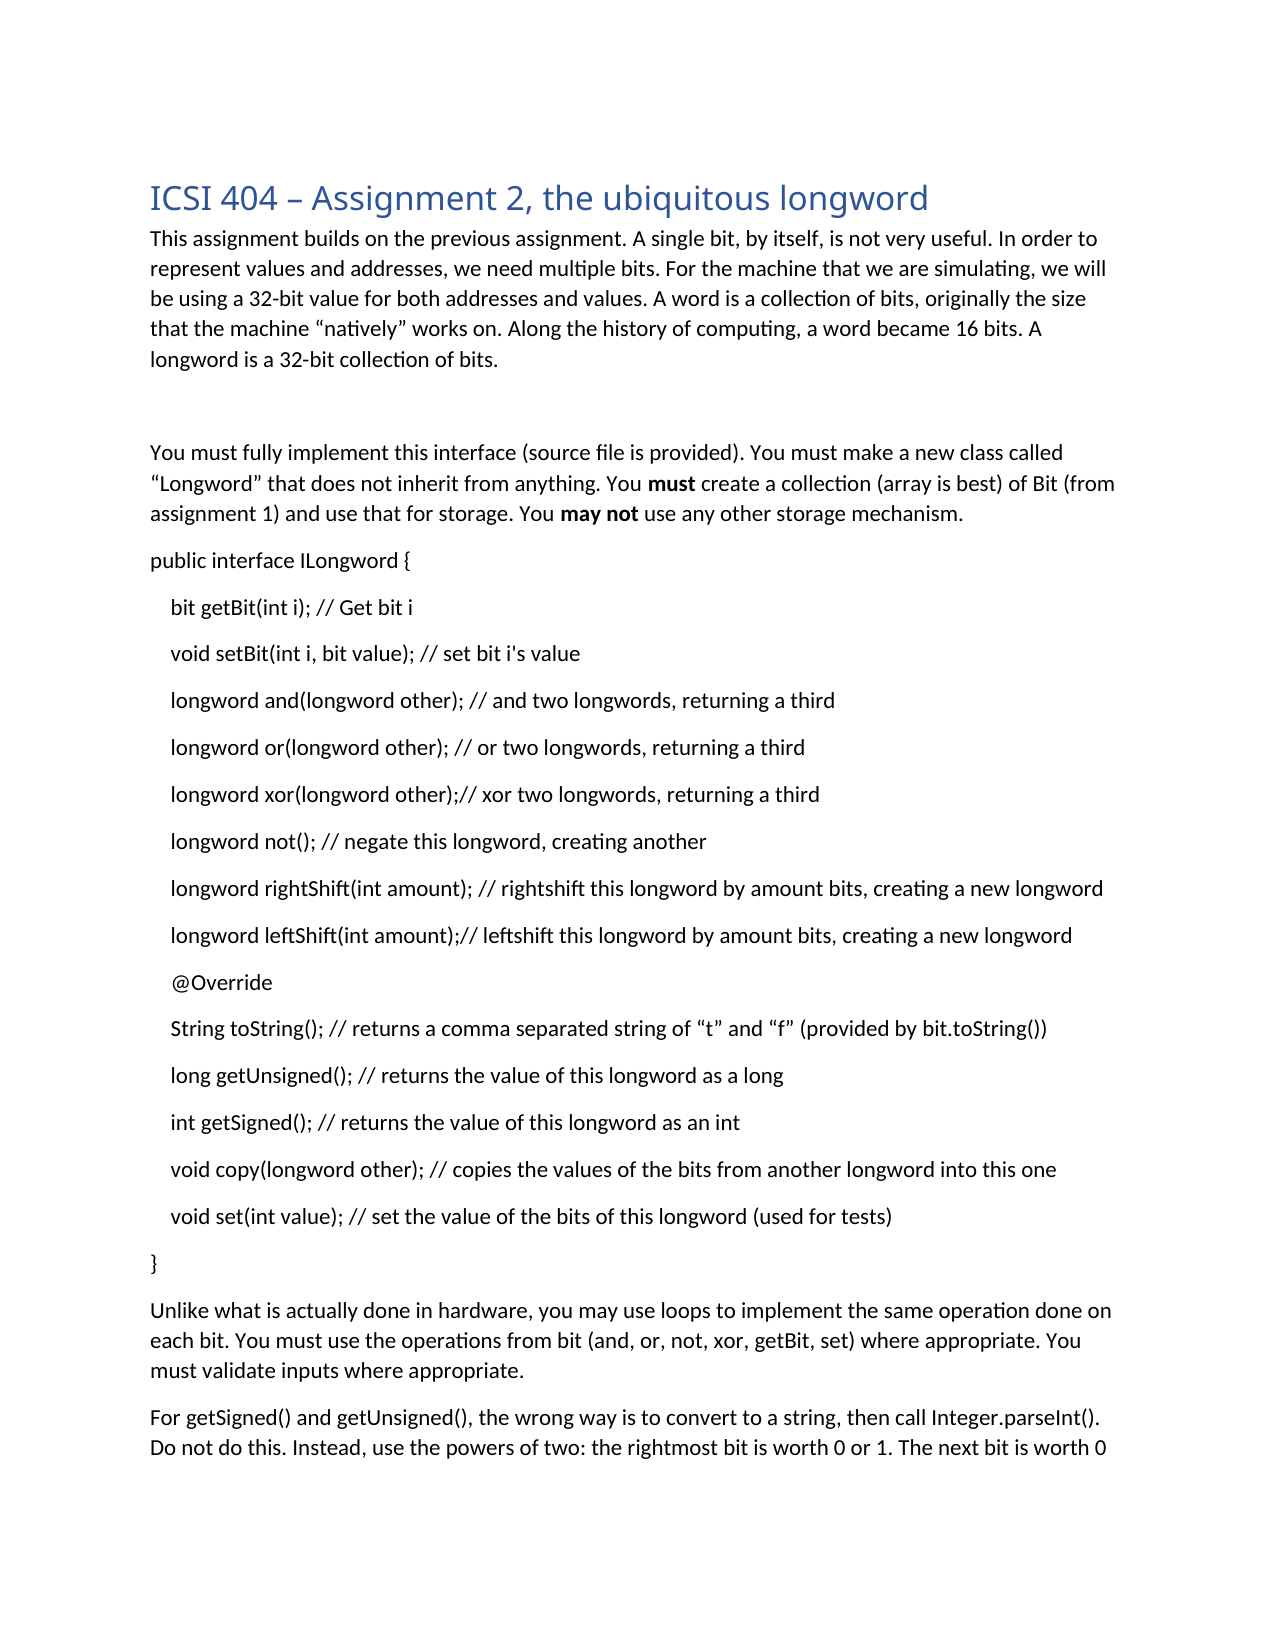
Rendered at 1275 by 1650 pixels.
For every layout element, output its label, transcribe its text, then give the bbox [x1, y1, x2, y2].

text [150, 1403, 1125, 1461]
text longword rightShift(int amount); // rightshift this longword by amount bits, creating a new longword [150, 874, 1125, 902]
text This assignment builds on the previous assignment. A single bit, by itself, is not very useful. In order to represent values and addresses, we need multiple bits. For the machine that we are simulating, we will be using a 32-bit value for both addresses and values. A word is a collection of bits, originally the size that the machine “natively” works on. Along the history of computing, a word became 16 bits. A longword is a 32-bit collection of bits. [150, 224, 1125, 373]
subtitle ICSI 404 – Assignment 2, the ubiquitous longword [150, 175, 1125, 220]
text int getSigned(); // returns the value of this longword as an int [150, 1108, 1125, 1136]
text @Override [150, 968, 1125, 996]
text void set(int value); // set the value of the bits of this longword (used for tests) [150, 1202, 1125, 1230]
text Unlike what is actually done in hardware, you may use loops to implement the same operation done on each bit. You must use the operations from bit (and, or, not, xor, getBit, set) where appropriate. You must validate inputs where appropriate. [150, 1296, 1125, 1384]
text longword xor(longword other);// xor two longwords, returning a third [150, 780, 1125, 808]
text longword not(); // negate this longword, creating another [150, 827, 1125, 855]
text longword and(longword other); // and two longwords, returning a third [150, 686, 1125, 714]
text You must fully implement this interface (source file is provided). You must make a new class called “Longword” that does not inherit from anything. You must create a collection (array is best) of Bit (from assignment 1) and use that for storage. You may not use any other storage mechanism. [150, 438, 1125, 527]
text bit getBit(int i); // Get bit i [150, 593, 1125, 621]
text void copy(longword other); // copies the values of the bits from another longword into this one [150, 1155, 1125, 1183]
text longword leftShift(int amount);// leftshift this longword by amount bits, creating a new longword [150, 921, 1125, 949]
text String toString(); // returns a comma separated string of “t” and “f” (provided by bit.toString()) [150, 1014, 1125, 1043]
text public interface ILongword { [150, 546, 1125, 574]
text } [150, 1249, 1125, 1277]
text long getUnsigned(); // returns the value of this longword as a long [150, 1061, 1125, 1089]
text longword or(longword other); // or two longwords, returning a third [150, 733, 1125, 761]
text void setBit(int i, bit value); // set bit i's value [150, 639, 1125, 668]
